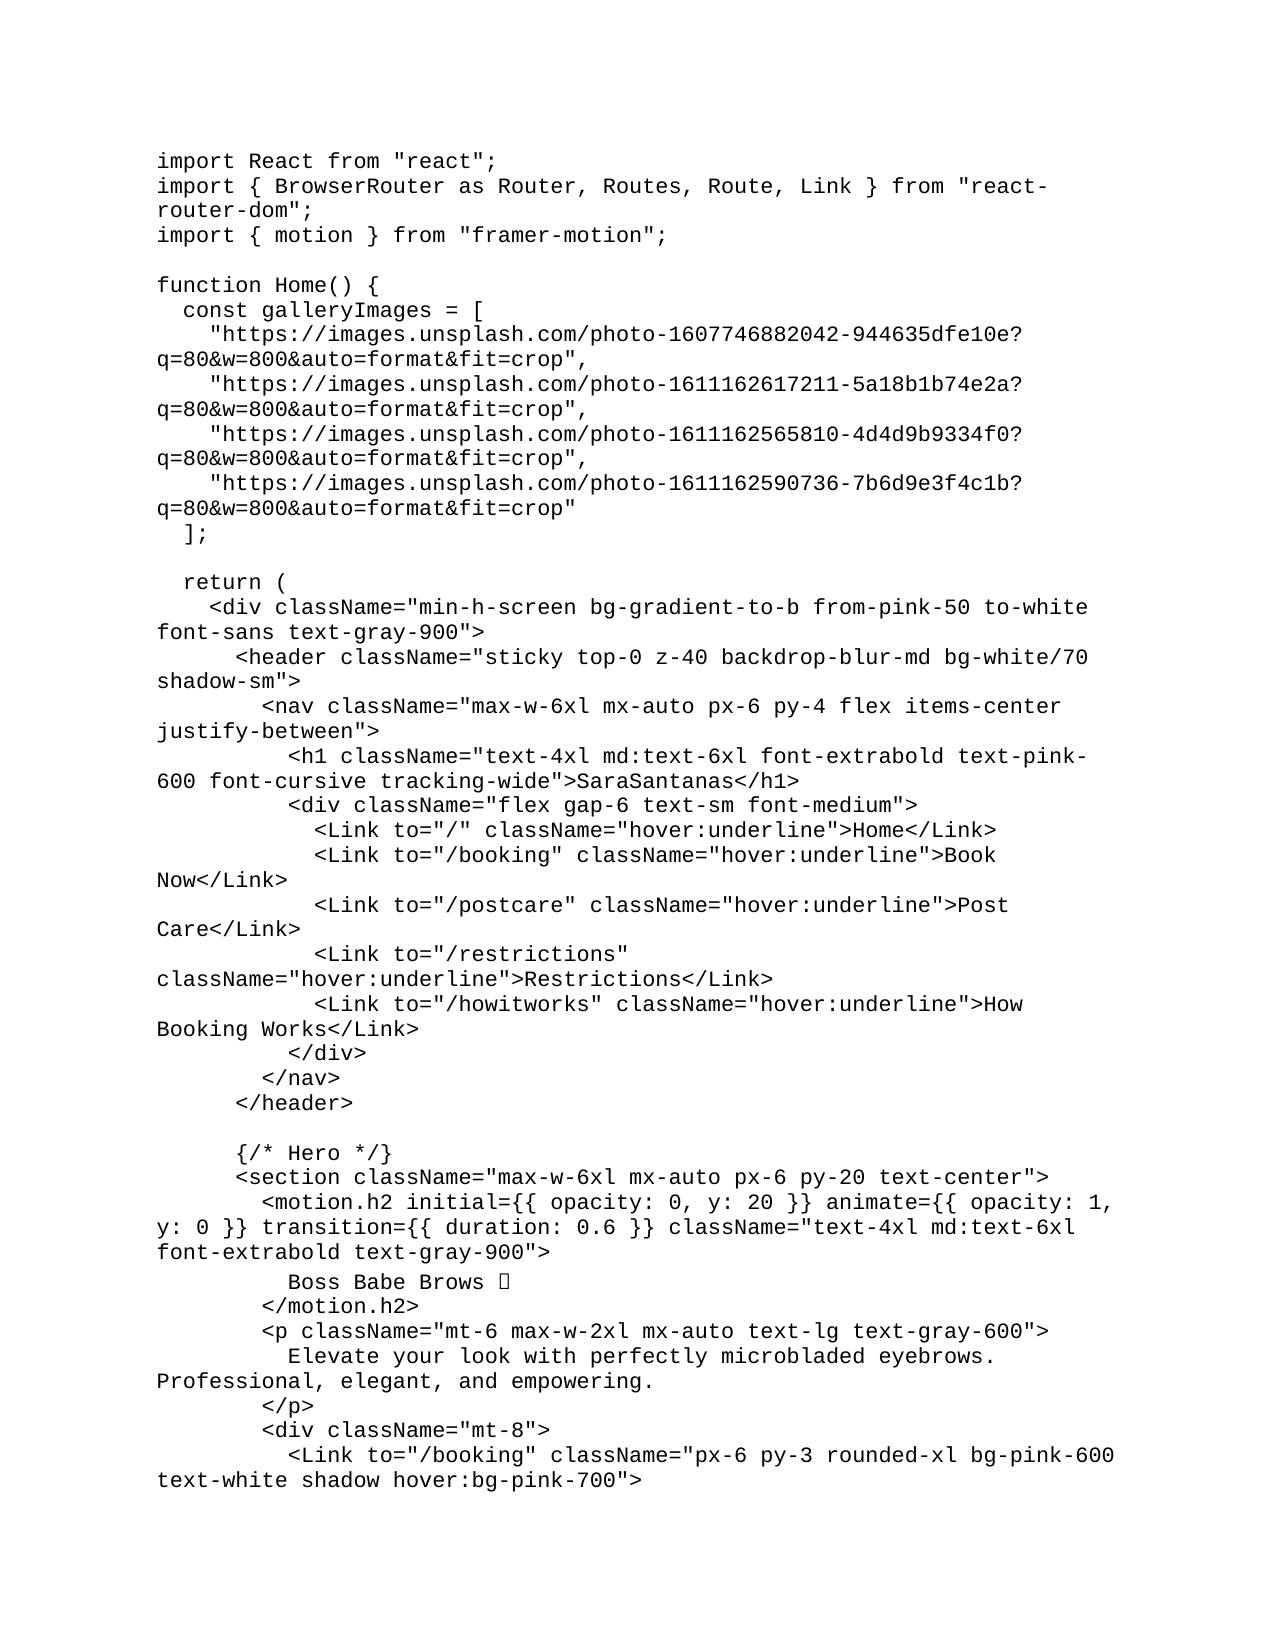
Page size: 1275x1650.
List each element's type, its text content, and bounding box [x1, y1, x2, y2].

text </header> [156, 1092, 1118, 1117]
text ]; [156, 522, 1118, 547]
text <Link to="/booking" className="px-6 py-3 rounded-xl bg-pink-600 text-white shadow hover:bg-pink-700"> [156, 1444, 1118, 1494]
text <Link to="/howitworks" className="hover:underline">How Booking Works</Link> [156, 993, 1118, 1042]
text <Link to="/restrictions" className="hover:underline">Restrictions</Link> [156, 943, 1118, 993]
text Boss Babe Brows ✨ [156, 1266, 1118, 1296]
text <div className="flex gap-6 text-sm font-medium"> [156, 794, 1118, 819]
text <section className="max-w-6xl mx-auto px-6 py-20 text-center"> [156, 1166, 1118, 1191]
text import { BrowserRouter as Router, Routes, Route, Link } from "react-router-dom"; [156, 175, 1118, 224]
text </p> [156, 1395, 1118, 1419]
text </motion.h2> [156, 1296, 1118, 1320]
text function Home() { [156, 274, 1118, 299]
text import { motion } from "framer-motion"; [156, 224, 1118, 249]
text <nav className="max-w-6xl mx-auto px-6 py-4 flex items-center justify-between"> [156, 695, 1118, 745]
text "https://images.unsplash.com/photo-1607746882042-944635dfe10e?q=80&w=800&auto=format&fit=crop", [156, 323, 1118, 373]
text <div className="mt-8"> [156, 1419, 1118, 1444]
text return ( [156, 571, 1118, 596]
text </div> [156, 1042, 1118, 1067]
text const galleryImages = [ [156, 299, 1118, 323]
text <Link to="/postcare" className="hover:underline">Post Care</Link> [156, 894, 1118, 943]
text {/* Hero */} [156, 1142, 1118, 1166]
text "https://images.unsplash.com/photo-1611162590736-7b6d9e3f4c1b?q=80&w=800&auto=format&fit=crop" [156, 472, 1118, 522]
text import React from "react"; [156, 150, 1118, 175]
text <h1 className="text-4xl md:text-6xl font-extrabold text-pink-600 font-cursive tracking-wide">SaraSantanas</h1> [156, 745, 1118, 794]
text <header className="sticky top-0 z-40 backdrop-blur-md bg-white/70 shadow-sm"> [156, 646, 1118, 695]
text Elevate your look with perfectly microbladed eyebrows. Professional, elegant, and empowering. [156, 1345, 1118, 1395]
text <p className="mt-6 max-w-2xl mx-auto text-lg text-gray-600"> [156, 1320, 1118, 1345]
text </nav> [156, 1067, 1118, 1092]
text <Link to="/booking" className="hover:underline">Book Now</Link> [156, 844, 1118, 894]
text "https://images.unsplash.com/photo-1611162617211-5a18b1b74e2a?q=80&w=800&auto=format&fit=crop", [156, 373, 1118, 423]
text <div className="min-h-screen bg-gradient-to-b from-pink-50 to-white font-sans text-gray-900"> [156, 596, 1118, 646]
text <Link to="/" className="hover:underline">Home</Link> [156, 819, 1118, 844]
text <motion.h2 initial={{ opacity: 0, y: 20 }} animate={{ opacity: 1, y: 0 }} transition={{ duration: 0.6 }} className="text-4xl md:text-6xl font-extrabold text-gray-900"> [156, 1191, 1118, 1266]
text "https://images.unsplash.com/photo-1611162565810-4d4d9b9334f0?q=80&w=800&auto=format&fit=crop", [156, 423, 1118, 472]
